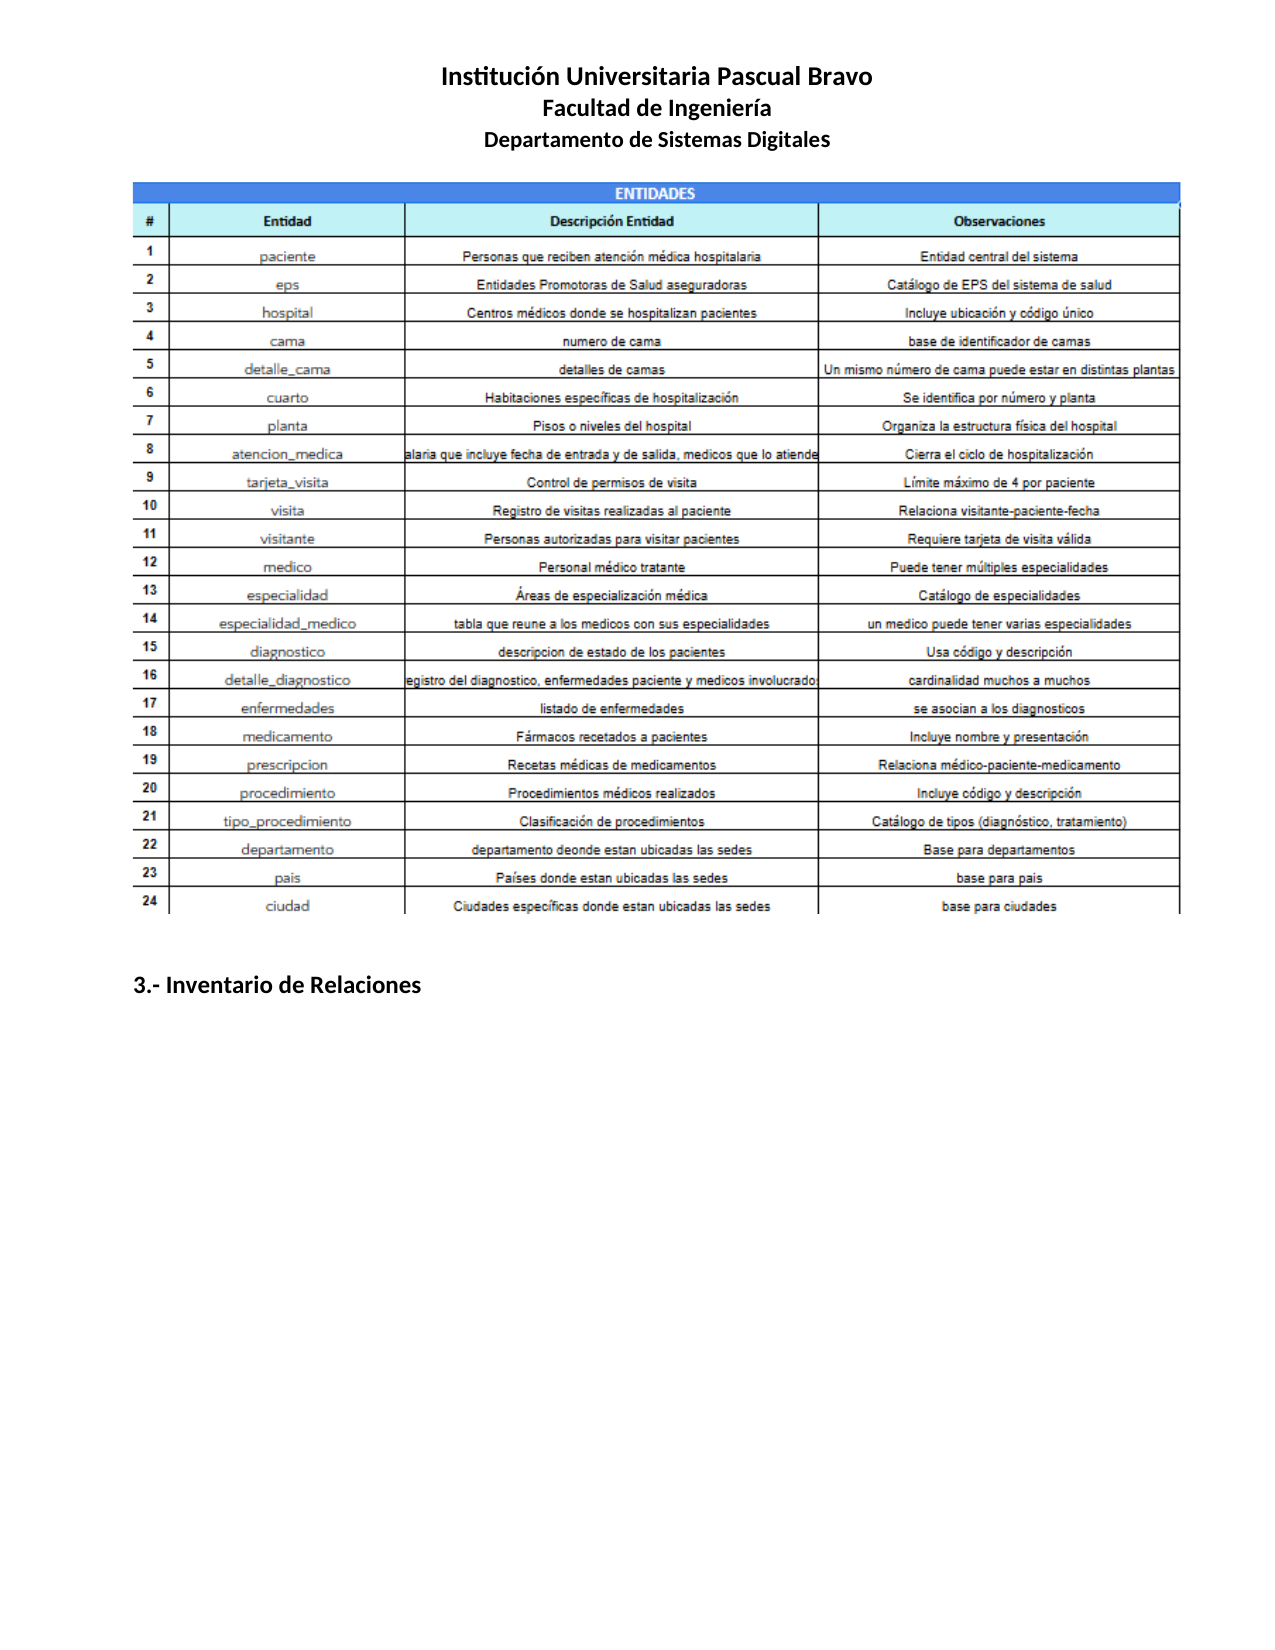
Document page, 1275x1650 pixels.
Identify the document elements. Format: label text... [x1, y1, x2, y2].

text 3.- Inventario de Relaciones [133, 969, 1181, 1000]
picture [132, 182, 1182, 914]
